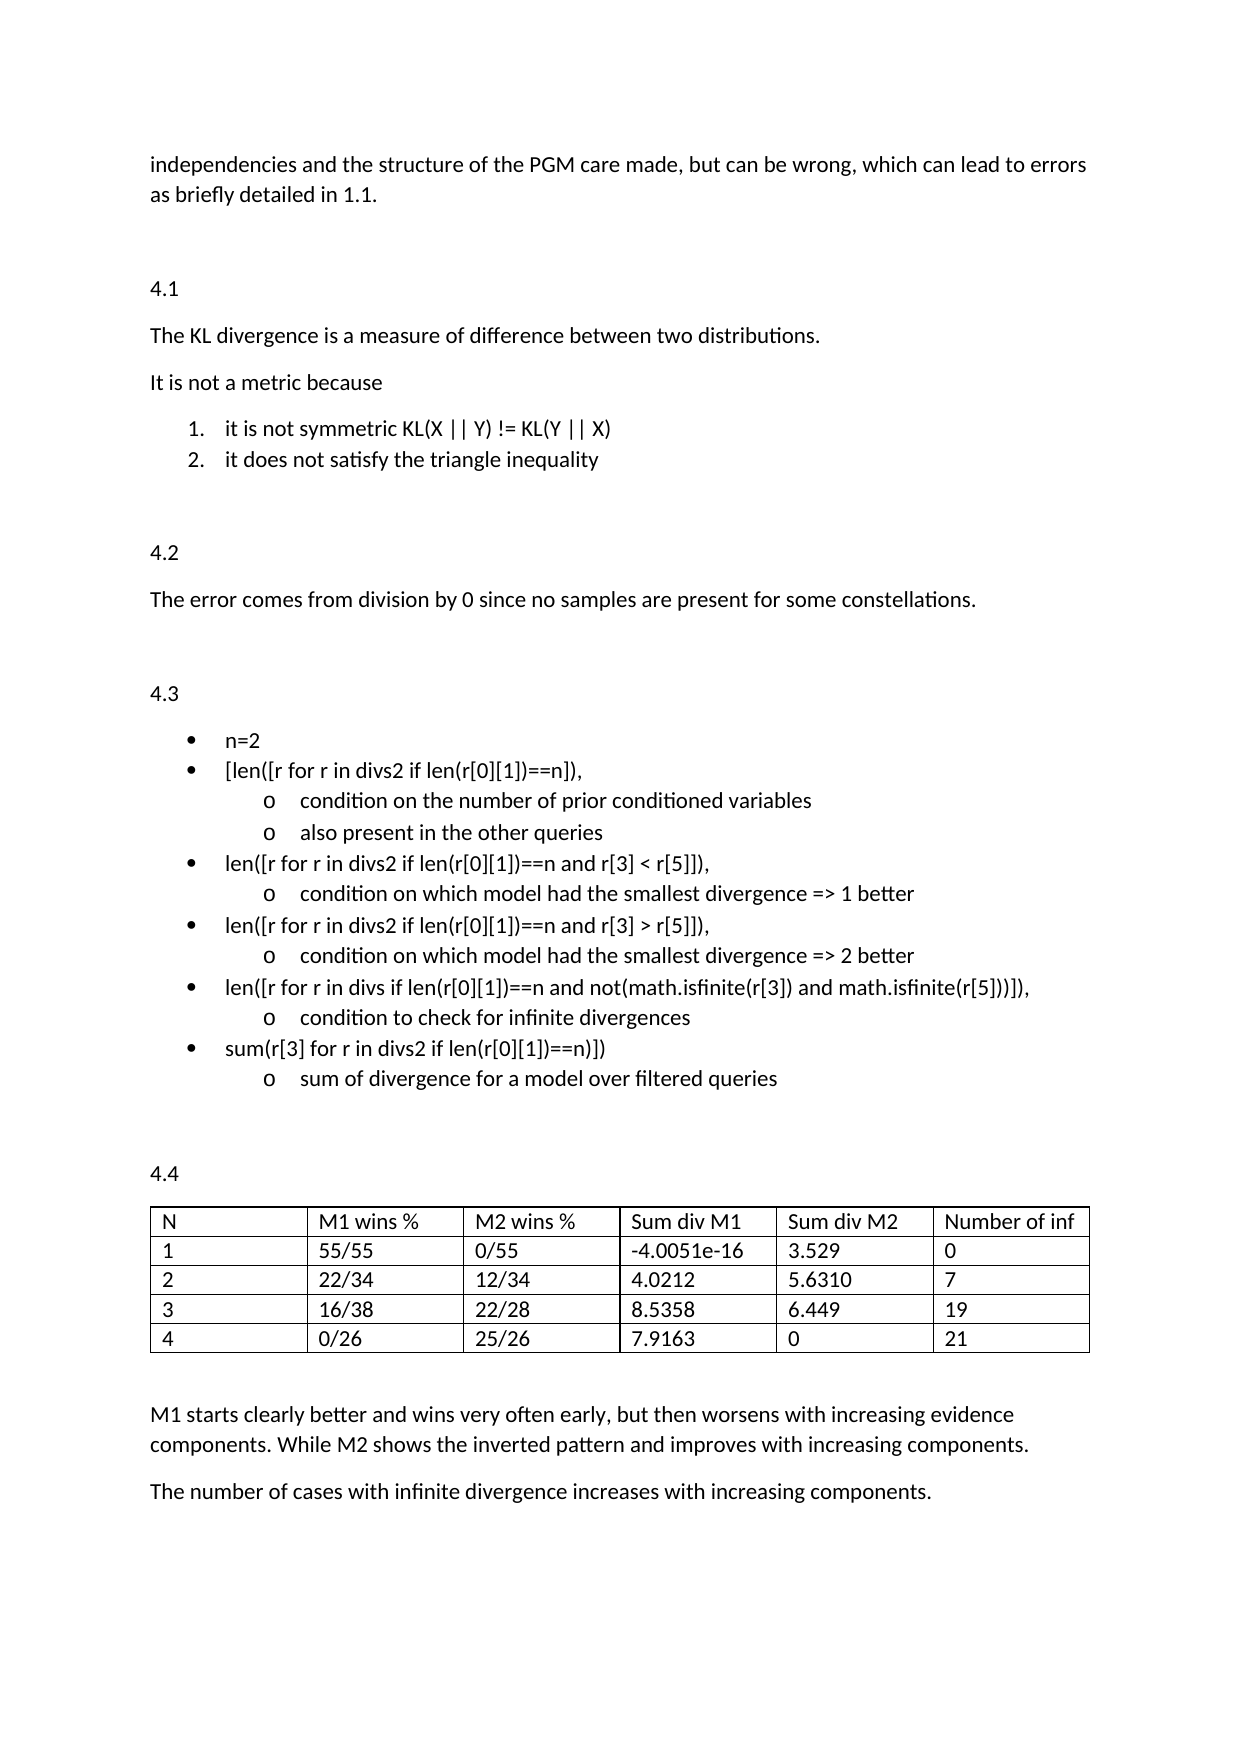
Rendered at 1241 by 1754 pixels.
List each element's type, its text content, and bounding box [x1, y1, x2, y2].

text 4.3 [150, 679, 1090, 707]
table_cell 25/26 [464, 1324, 619, 1352]
text M1 starts clearly better and wins very often early, but then worsens with increasing evidence components. While M2 shows the inverted pattern and improves with increasing components. [150, 1400, 1090, 1458]
table_header Sum div M1 [621, 1208, 776, 1236]
table_header Sum div M2 [777, 1208, 933, 1236]
table_cell 7.9163 [621, 1324, 776, 1352]
list sum(r[3] for r in divs2 if len(r[0][1])==n)]) [187, 1034, 1090, 1062]
table_cell 0 [777, 1324, 933, 1352]
table_cell 0/55 [464, 1237, 619, 1264]
table_cell 55/55 [308, 1237, 463, 1264]
list sum of divergence for a model over filtered queries [262, 1064, 1090, 1094]
text It is not a metric because [150, 368, 1090, 396]
table_header M2 wins % [464, 1208, 619, 1236]
list it does not satisfy the triangle inequality [187, 445, 1090, 473]
list n=2 [187, 726, 1090, 754]
list len([r for r in divs if len(r[0][1])==n and not(math.isfinite(r[3]) and math.isfinite(r[5]))]), [187, 973, 1090, 1001]
table_cell 22/34 [308, 1266, 463, 1294]
table_cell 3.529 [777, 1237, 933, 1264]
table_cell 12/34 [464, 1266, 619, 1294]
table_cell 22/28 [464, 1295, 619, 1323]
text 4.2 [150, 538, 1090, 567]
text The number of cases with infinite divergence increases with increasing components. [150, 1477, 1090, 1505]
table_cell 19 [934, 1295, 1089, 1323]
table_cell 1 [151, 1237, 307, 1264]
list condition on which model had the smallest divergence => 1 better [262, 879, 1090, 909]
table_cell 2 [151, 1266, 307, 1294]
list condition to check for infinite divergences [262, 1003, 1090, 1032]
text The KL divergence is a measure of difference between two distributions. [150, 321, 1090, 349]
list len([r for r in divs2 if len(r[0][1])==n and r[3] < r[5]]), [187, 849, 1090, 877]
table_cell 5.6310 [777, 1266, 933, 1294]
table_header Number of inf [934, 1208, 1089, 1236]
list it is not symmetric KL(X || Y) != KL(Y || X) [187, 414, 1090, 443]
table_header N [151, 1208, 307, 1236]
table_cell 3 [151, 1295, 307, 1323]
table_cell 7 [934, 1266, 1089, 1294]
table_cell 8.5358 [621, 1295, 776, 1323]
table_cell 4.0212 [621, 1266, 776, 1294]
list [len([r for r in divs2 if len(r[0][1])==n]), [187, 756, 1090, 784]
table_cell 6.449 [777, 1295, 933, 1323]
table_cell 21 [934, 1324, 1089, 1352]
table_cell 4 [151, 1324, 307, 1352]
text 4.1 [150, 274, 1090, 302]
list also present in the other queries [262, 818, 1090, 847]
list condition on the number of prior conditioned variables [262, 786, 1090, 816]
table_header M1 wins % [308, 1208, 463, 1236]
table_cell 0/26 [308, 1324, 463, 1352]
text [150, 150, 1090, 208]
table_cell 16/38 [308, 1295, 463, 1323]
text The error comes from division by 0 since no samples are present for some constellations. [150, 585, 1090, 613]
text 4.4 [150, 1159, 1090, 1188]
list condition on which model had the smallest divergence => 2 better [262, 941, 1090, 970]
table_cell 0 [934, 1237, 1089, 1264]
list len([r for r in divs2 if len(r[0][1])==n and r[3] > r[5]]), [187, 911, 1090, 939]
table_cell -4.0051e-16 [621, 1237, 776, 1264]
